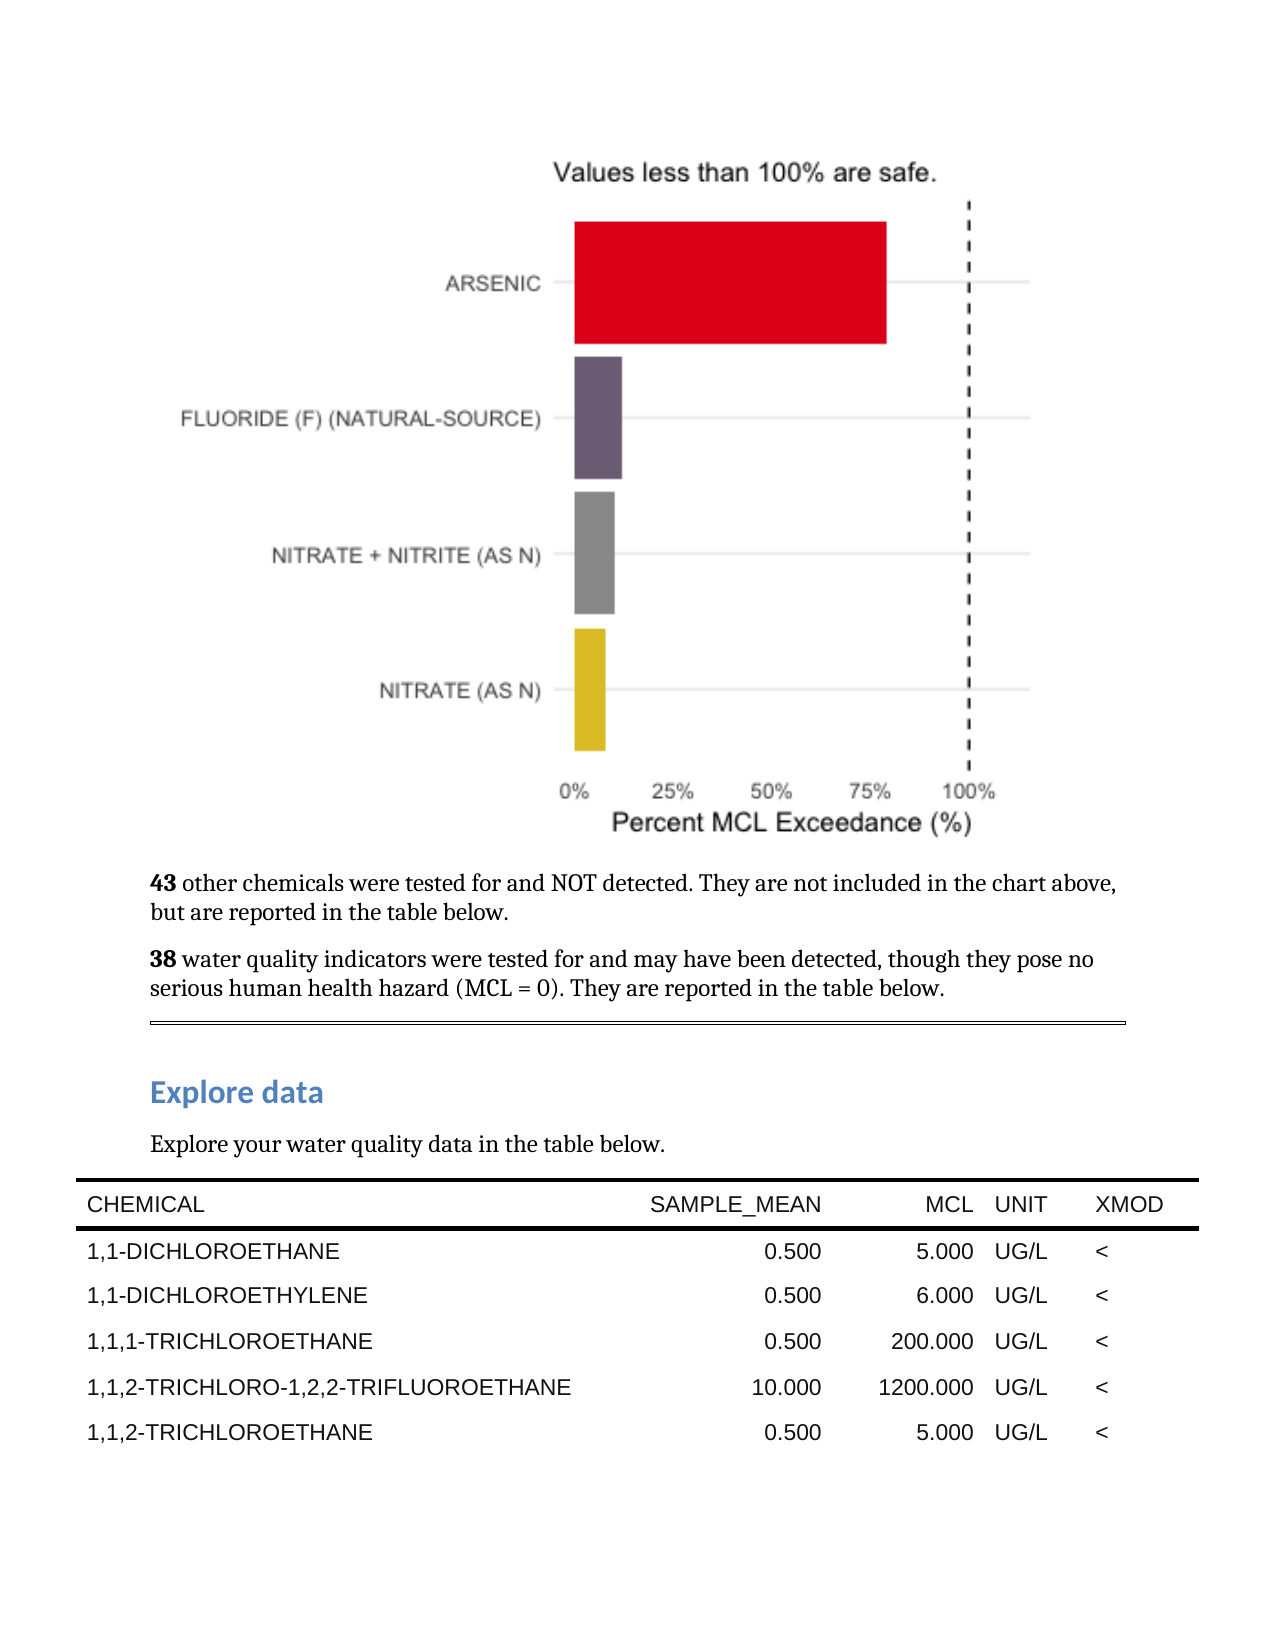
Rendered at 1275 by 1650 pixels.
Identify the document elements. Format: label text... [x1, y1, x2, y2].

table_cell 10.000 [620, 1364, 832, 1410]
table_cell 6.000 [832, 1272, 984, 1318]
table_cell UG/L [984, 1272, 1085, 1318]
table_cell < [1085, 1272, 1199, 1318]
text 38 water quality indicators were tested for and may have been detected, though they pose no serious human health hazard (MCL = 0). They are reported in the table below. [150, 945, 1125, 1002]
table_cell 0.500 [620, 1410, 832, 1456]
text 43 other chemicals were tested for and NOT detected. They are not included in the chart above, but are reported in the table below. [150, 869, 1125, 926]
text Explore your water quality data in the table below. [150, 1130, 1125, 1159]
table_cell 1,1-DICHLOROETHYLENE [76, 1272, 619, 1318]
table_cell UG/L [984, 1364, 1085, 1410]
table_cell UG/L [984, 1318, 1085, 1364]
table_header XMOD [1085, 1182, 1199, 1226]
table_cell UG/L [984, 1231, 1085, 1272]
table_cell < [1085, 1364, 1199, 1410]
picture [168, 150, 1044, 850]
table_cell 0.500 [620, 1272, 832, 1318]
table_cell 1,1,2-TRICHLOROETHANE [76, 1410, 619, 1456]
subtitle Explore data [150, 1071, 1125, 1112]
table_cell < [1085, 1410, 1199, 1456]
table_header SAMPLE_MEAN [620, 1182, 832, 1226]
table_cell 0.500 [620, 1318, 832, 1364]
table_cell 200.000 [832, 1318, 984, 1364]
table_cell 1,1-DICHLOROETHANE [76, 1231, 619, 1272]
table_cell 5.000 [832, 1231, 984, 1272]
table_header UNIT [984, 1182, 1085, 1226]
table_cell UG/L [984, 1410, 1085, 1456]
table_cell < [1085, 1318, 1199, 1364]
table_cell 1,1,2-TRICHLORO-1,2,2-TRIFLUOROETHANE [76, 1364, 619, 1410]
table_header MCL [832, 1182, 984, 1226]
table_cell 5.000 [832, 1410, 984, 1456]
table_cell 0.500 [620, 1231, 832, 1272]
table_cell 1,1,1-TRICHLOROETHANE [76, 1318, 619, 1364]
table_cell < [1085, 1231, 1199, 1272]
table_header CHEMICAL [76, 1182, 619, 1226]
table_cell 1200.000 [832, 1364, 984, 1410]
